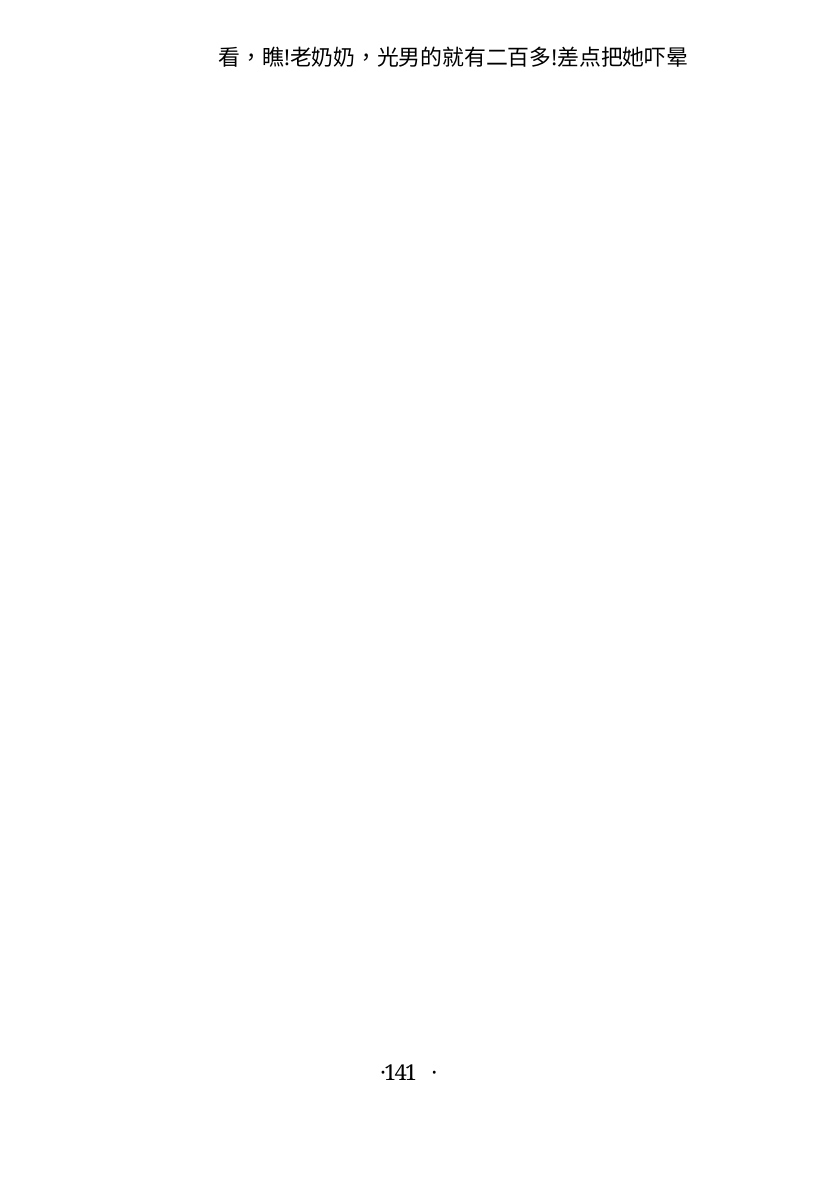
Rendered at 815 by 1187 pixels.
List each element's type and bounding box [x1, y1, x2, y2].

text [134, 42, 703, 71]
